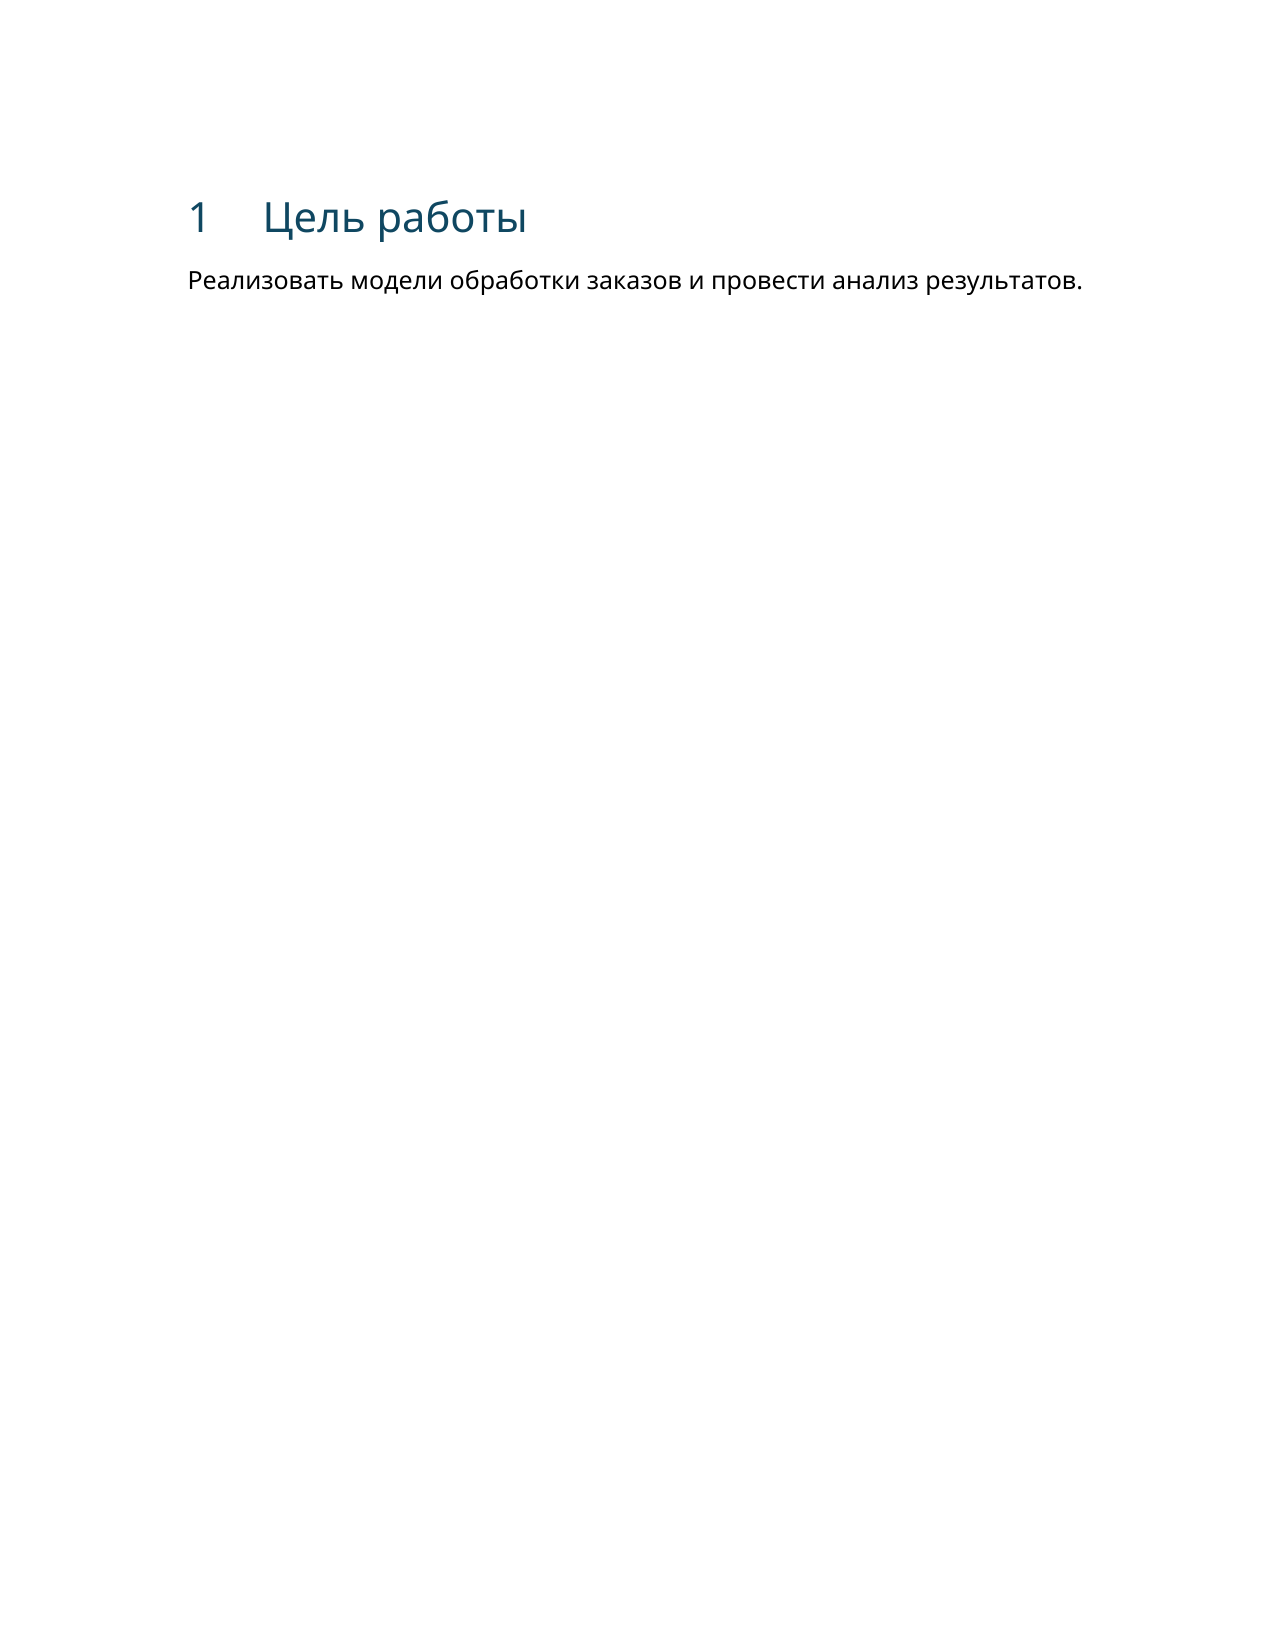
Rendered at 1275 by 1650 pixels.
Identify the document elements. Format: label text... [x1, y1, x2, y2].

subtitle 1 Цель работы [187, 187, 1087, 244]
text Реализовать модели обработки заказов и провести анализ результатов. [187, 263, 1087, 297]
